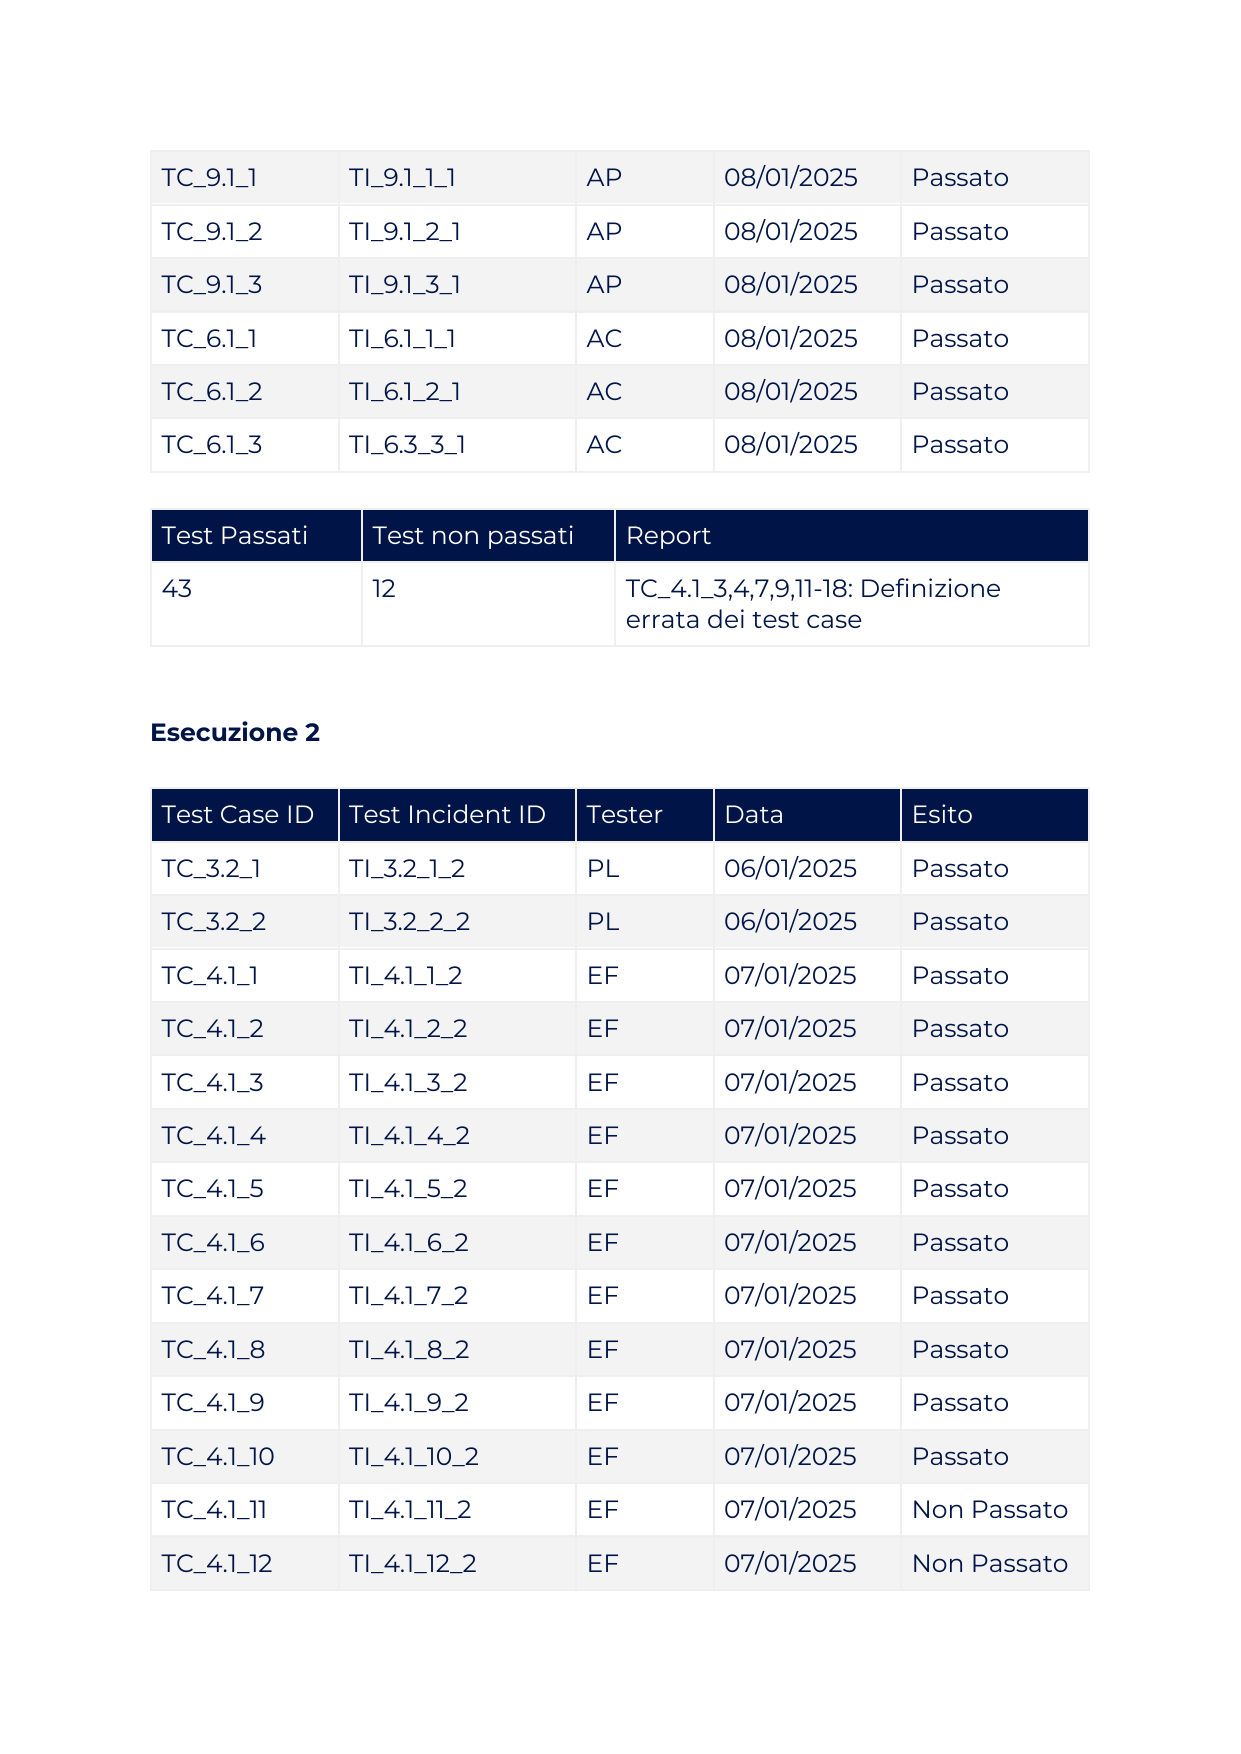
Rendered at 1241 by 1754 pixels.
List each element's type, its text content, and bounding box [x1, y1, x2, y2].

table_cell TI_6.1_1_1 [340, 313, 575, 364]
table_cell Passato [902, 366, 1088, 417]
table_cell TC_4.1_6 [152, 1217, 338, 1268]
text Esecuzione 2 [150, 717, 1090, 748]
table_cell 08/01/2025 [715, 152, 900, 203]
table_cell AC [577, 366, 713, 417]
table_cell 06/01/2025 [715, 843, 900, 894]
table_cell Passato [902, 1431, 1088, 1482]
table_cell 07/01/2025 [715, 1431, 900, 1482]
table_cell TC_3.2_2 [152, 896, 338, 947]
table_cell 07/01/2025 [715, 1163, 900, 1215]
table_header Tester [577, 789, 713, 841]
table_cell TC_9.1_3 [152, 259, 338, 310]
table_cell AP [577, 206, 713, 257]
table_header Test non passati [363, 510, 614, 561]
table_cell TI_4.1_2_2 [340, 1003, 575, 1054]
table_cell PL [577, 843, 713, 894]
table_cell TI_6.3_3_1 [340, 419, 575, 471]
table_cell AC [577, 313, 713, 364]
table_cell EF [577, 1217, 713, 1268]
table_cell Passato [902, 206, 1088, 257]
table_cell EF [577, 1538, 713, 1589]
table_cell Passato [902, 1270, 1088, 1322]
table_cell TC_4.1_5 [152, 1163, 338, 1215]
table_cell 07/01/2025 [715, 1324, 900, 1375]
table_cell Passato [902, 950, 1088, 1001]
table_cell 08/01/2025 [715, 313, 900, 364]
table_cell EF [577, 1377, 713, 1428]
table_cell Passato [902, 1377, 1088, 1428]
table_cell TC_9.1_1 [152, 152, 338, 203]
table_cell Non Passato [902, 1538, 1088, 1589]
table_cell TI_4.1_7_2 [340, 1270, 575, 1322]
table_cell TI_4.1_11_2 [340, 1484, 575, 1535]
table_cell TI_4.1_12_2 [340, 1538, 575, 1589]
table_cell Passato [902, 1217, 1088, 1268]
table_cell TI_3.2_1_2 [340, 843, 575, 894]
table_cell 08/01/2025 [715, 206, 900, 257]
table_cell EF [577, 1431, 713, 1482]
table_cell TC_4.1_8 [152, 1324, 338, 1375]
table_cell Passato [902, 843, 1088, 894]
table_cell PL [577, 896, 713, 947]
table_header Test Incident ID [340, 789, 575, 841]
table_cell TC_4.1_11 [152, 1484, 338, 1535]
table_cell TI_9.1_3_1 [340, 259, 575, 310]
table_cell Passato [902, 313, 1088, 364]
table_cell EF [577, 1163, 713, 1215]
table_cell TI_9.1_1_1 [340, 152, 575, 203]
table_cell TI_3.2_2_2 [340, 896, 575, 947]
table_cell TI_4.1_1_2 [340, 950, 575, 1001]
table_cell TI_4.1_4_2 [340, 1110, 575, 1161]
table_cell TI_4.1_9_2 [340, 1377, 575, 1428]
table_cell TC_4.1_3,4,7,9,11-18: Definizione errata dei test case [616, 563, 1088, 645]
table_cell 07/01/2025 [715, 1003, 900, 1054]
table_cell 06/01/2025 [715, 896, 900, 947]
table_cell 07/01/2025 [715, 950, 900, 1001]
table_cell TC_4.1_2 [152, 1003, 338, 1054]
table_cell EF [577, 1003, 713, 1054]
table_cell EF [577, 1324, 713, 1375]
table_cell TI_4.1_6_2 [340, 1217, 575, 1268]
table_cell Passato [902, 1056, 1088, 1108]
table_cell TI_4.1_10_2 [340, 1431, 575, 1482]
table_header Data [715, 789, 900, 841]
table_cell AP [577, 259, 713, 310]
table_cell TC_4.1_4 [152, 1110, 338, 1161]
table_header Test Case ID [152, 789, 338, 841]
table_cell TI_4.1_3_2 [340, 1056, 575, 1108]
table_cell 08/01/2025 [715, 259, 900, 310]
table_cell TI_4.1_5_2 [340, 1163, 575, 1215]
table_cell 07/01/2025 [715, 1217, 900, 1268]
table_cell TC_6.1_2 [152, 366, 338, 417]
table_cell TI_9.1_2_1 [340, 206, 575, 257]
table_cell EF [577, 950, 713, 1001]
table_cell TC_6.1_3 [152, 419, 338, 471]
table_cell TC_4.1_7 [152, 1270, 338, 1322]
table_cell Passato [902, 1110, 1088, 1161]
table_cell AP [577, 152, 713, 203]
table_cell 07/01/2025 [715, 1484, 900, 1535]
table_cell Passato [902, 152, 1088, 203]
table_cell 07/01/2025 [715, 1377, 900, 1428]
table_cell EF [577, 1484, 713, 1535]
table_cell Passato [902, 1163, 1088, 1215]
table_cell EF [577, 1056, 713, 1108]
table_cell EF [577, 1270, 713, 1322]
table_cell 07/01/2025 [715, 1056, 900, 1108]
table_cell TC_4.1_1 [152, 950, 338, 1001]
table_cell TC_9.1_2 [152, 206, 338, 257]
table_cell Passato [902, 419, 1088, 471]
table_cell 07/01/2025 [715, 1110, 900, 1161]
table_cell 07/01/2025 [715, 1538, 900, 1589]
table_cell 08/01/2025 [715, 366, 900, 417]
table_cell TC_4.1_3 [152, 1056, 338, 1108]
table_cell Non Passato [902, 1484, 1088, 1535]
table_cell TC_4.1_12 [152, 1538, 338, 1589]
table_cell TI_6.1_2_1 [340, 366, 575, 417]
table_cell TC_6.1_1 [152, 313, 338, 364]
table_cell 12 [363, 563, 614, 645]
table_cell EF [577, 1110, 713, 1161]
table_header Test Passati [152, 510, 361, 561]
table_cell 43 [152, 563, 361, 645]
table_header Report [616, 510, 1088, 561]
table_cell 07/01/2025 [715, 1270, 900, 1322]
table_cell AC [577, 419, 713, 471]
table_cell TI_4.1_8_2 [340, 1324, 575, 1375]
table_cell TC_4.1_10 [152, 1431, 338, 1482]
table_header Esito [902, 789, 1088, 841]
table_cell Passato [902, 259, 1088, 310]
table_cell TC_3.2_1 [152, 843, 338, 894]
table_cell Passato [902, 1324, 1088, 1375]
table_cell TC_4.1_9 [152, 1377, 338, 1428]
table_cell 08/01/2025 [715, 419, 900, 471]
table_cell Passato [902, 1003, 1088, 1054]
table_cell Passato [902, 896, 1088, 947]
